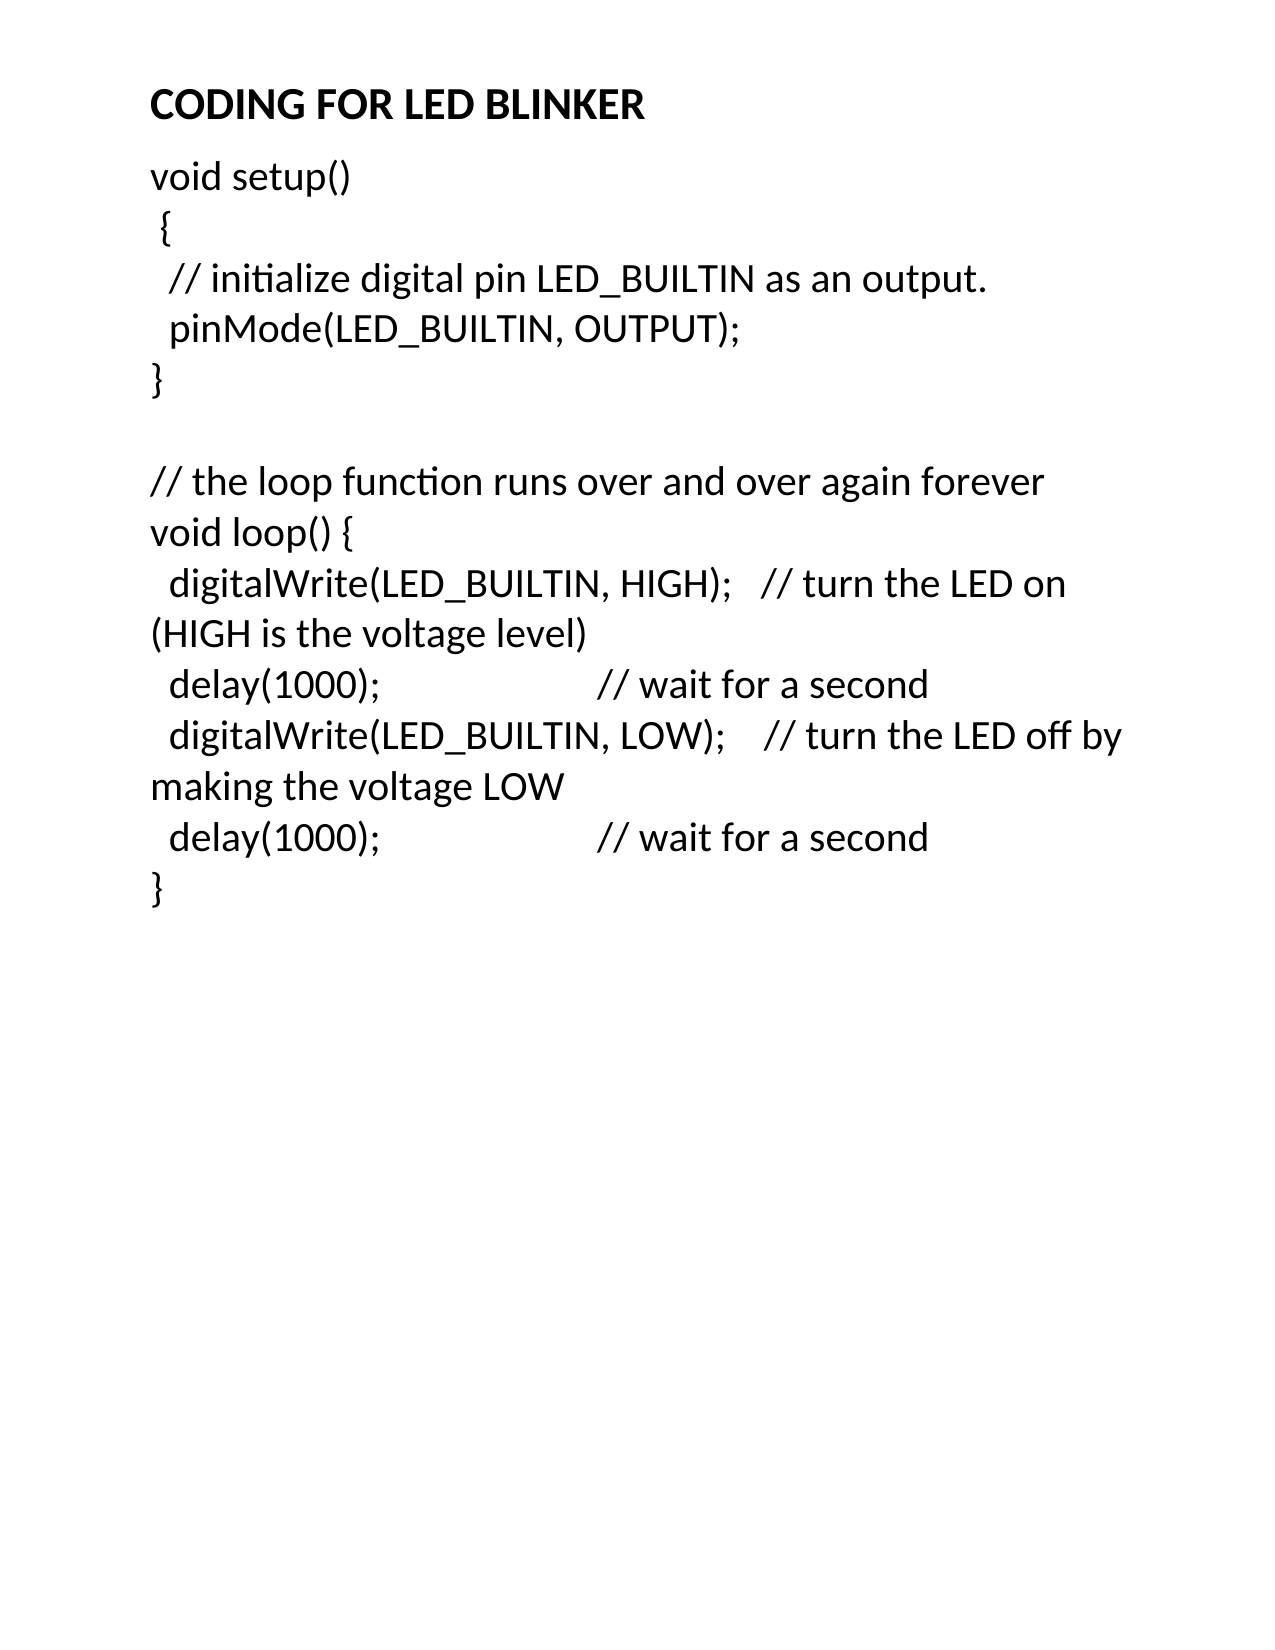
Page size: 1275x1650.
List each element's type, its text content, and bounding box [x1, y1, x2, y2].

text delay(1000); // wait for a second [150, 811, 1125, 862]
text void setup() [150, 150, 1125, 201]
text // initialize digital pin LED_BUILTIN as an output. [150, 252, 1125, 302]
text pinMode(LED_BUILTIN, OUTPUT); [150, 302, 1125, 353]
text } [150, 353, 1125, 404]
text } [150, 862, 1125, 912]
text delay(1000); // wait for a second [150, 658, 1125, 709]
text void loop() { [150, 506, 1125, 557]
text digitalWrite(LED_BUILTIN, HIGH); // turn the LED on (HIGH is the voltage level) [150, 557, 1125, 658]
text // the loop function runs over and over again forever [150, 455, 1125, 506]
text digitalWrite(LED_BUILTIN, LOW); // turn the LED off by making the voltage LOW [150, 709, 1125, 811]
text { [150, 201, 1125, 252]
